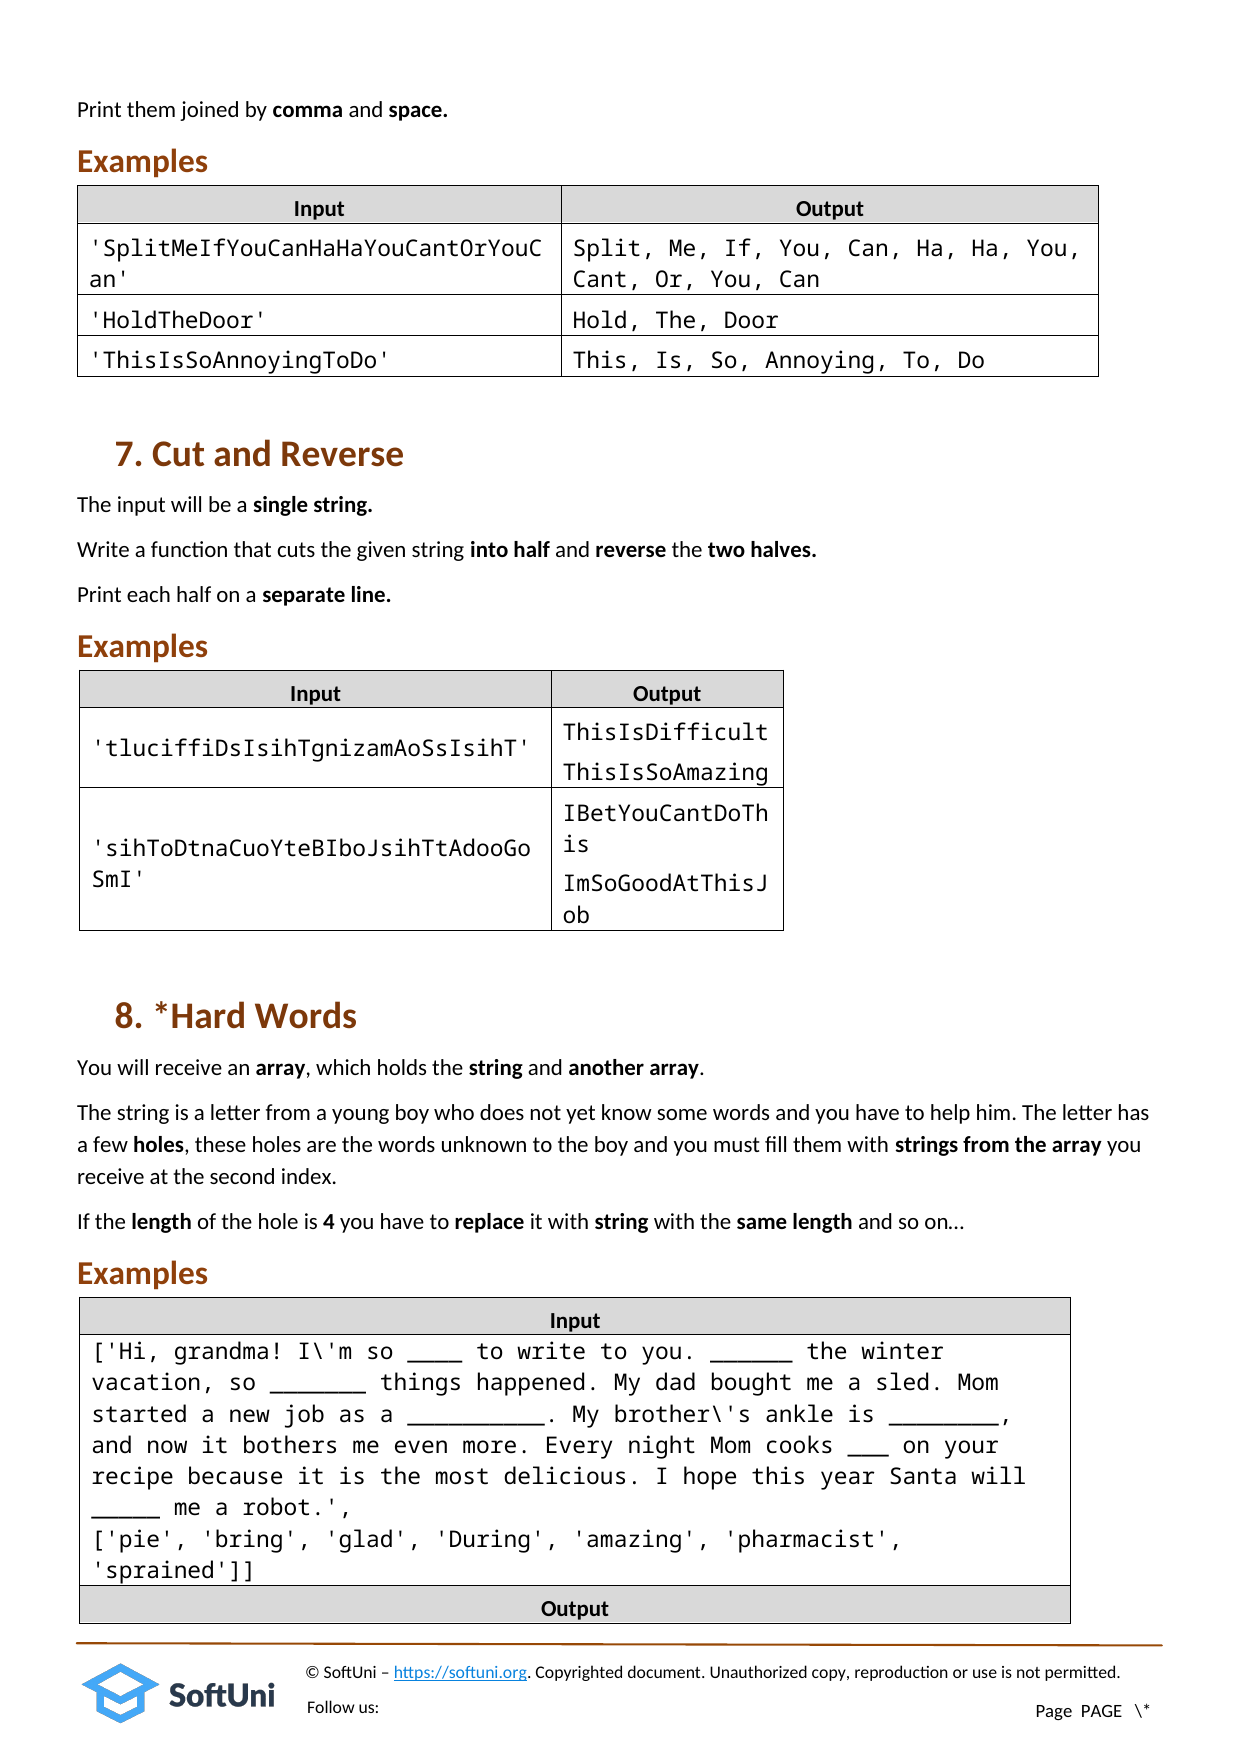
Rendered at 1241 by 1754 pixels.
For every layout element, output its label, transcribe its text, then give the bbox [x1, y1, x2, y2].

text You will receive an array, which holds the string and another array. [77, 1053, 1163, 1081]
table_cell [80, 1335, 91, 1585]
text Examples [77, 1252, 1163, 1292]
text Examples [77, 625, 1163, 665]
text The string is a letter from a young boy who does not yet know some words and you have to help him. The letter has a few holes, these holes are the words unknown to the boy and you must fill them with strings from the array you receive at the second index. [77, 1098, 1163, 1190]
text The input will be a single string. [77, 491, 1163, 519]
table_cell This, Is, So, Annoying, To, Do [562, 336, 1098, 376]
table_cell 'ThisIsSoAnnoyingToDo' [78, 336, 561, 376]
table_header Input [80, 671, 551, 707]
table_cell Output [80, 1586, 1070, 1622]
table_cell ThisIsDifficult ThisIsSoAmazing [552, 708, 783, 787]
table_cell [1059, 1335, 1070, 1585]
table_header Input [80, 1298, 1070, 1334]
table_cell Split, Me, If, You, Can, Ha, Ha, You, Cant, Or, You, Can [562, 224, 1098, 294]
table_cell 'SplitMeIfYouCanHaHaYouCantOrYouCan' [78, 224, 561, 294]
table_header Output [562, 186, 1098, 222]
table_cell 'HoldTheDoor' [78, 295, 561, 335]
list Cut and Reverse [114, 429, 1163, 475]
text If the length of the hole is 4 you have to replace it with string with the same length and so on… [77, 1207, 1163, 1235]
table_cell 'sihToDtnaCuoYteBIboJsihTtAdooGoSmI' [80, 788, 551, 930]
table_header Input [78, 186, 561, 222]
table_cell 'tluciffiDsIsihTgnizamAoSsIsihT' [80, 708, 551, 787]
table_cell Hold, The, Door [562, 295, 1098, 335]
picture [75, 1658, 281, 1729]
list *Hard Words [114, 992, 1163, 1038]
table_cell IBetYouCantDoThis ImSoGoodAtThisJob [552, 788, 783, 930]
text Print each half on a separate line. [77, 580, 1163, 608]
text Write a function that cuts the given string into half and reverse the two halves. [77, 535, 1163, 563]
text Examples [77, 140, 1163, 181]
table_header Output [552, 671, 783, 707]
text Print them joined by comma and space. [77, 95, 1163, 123]
